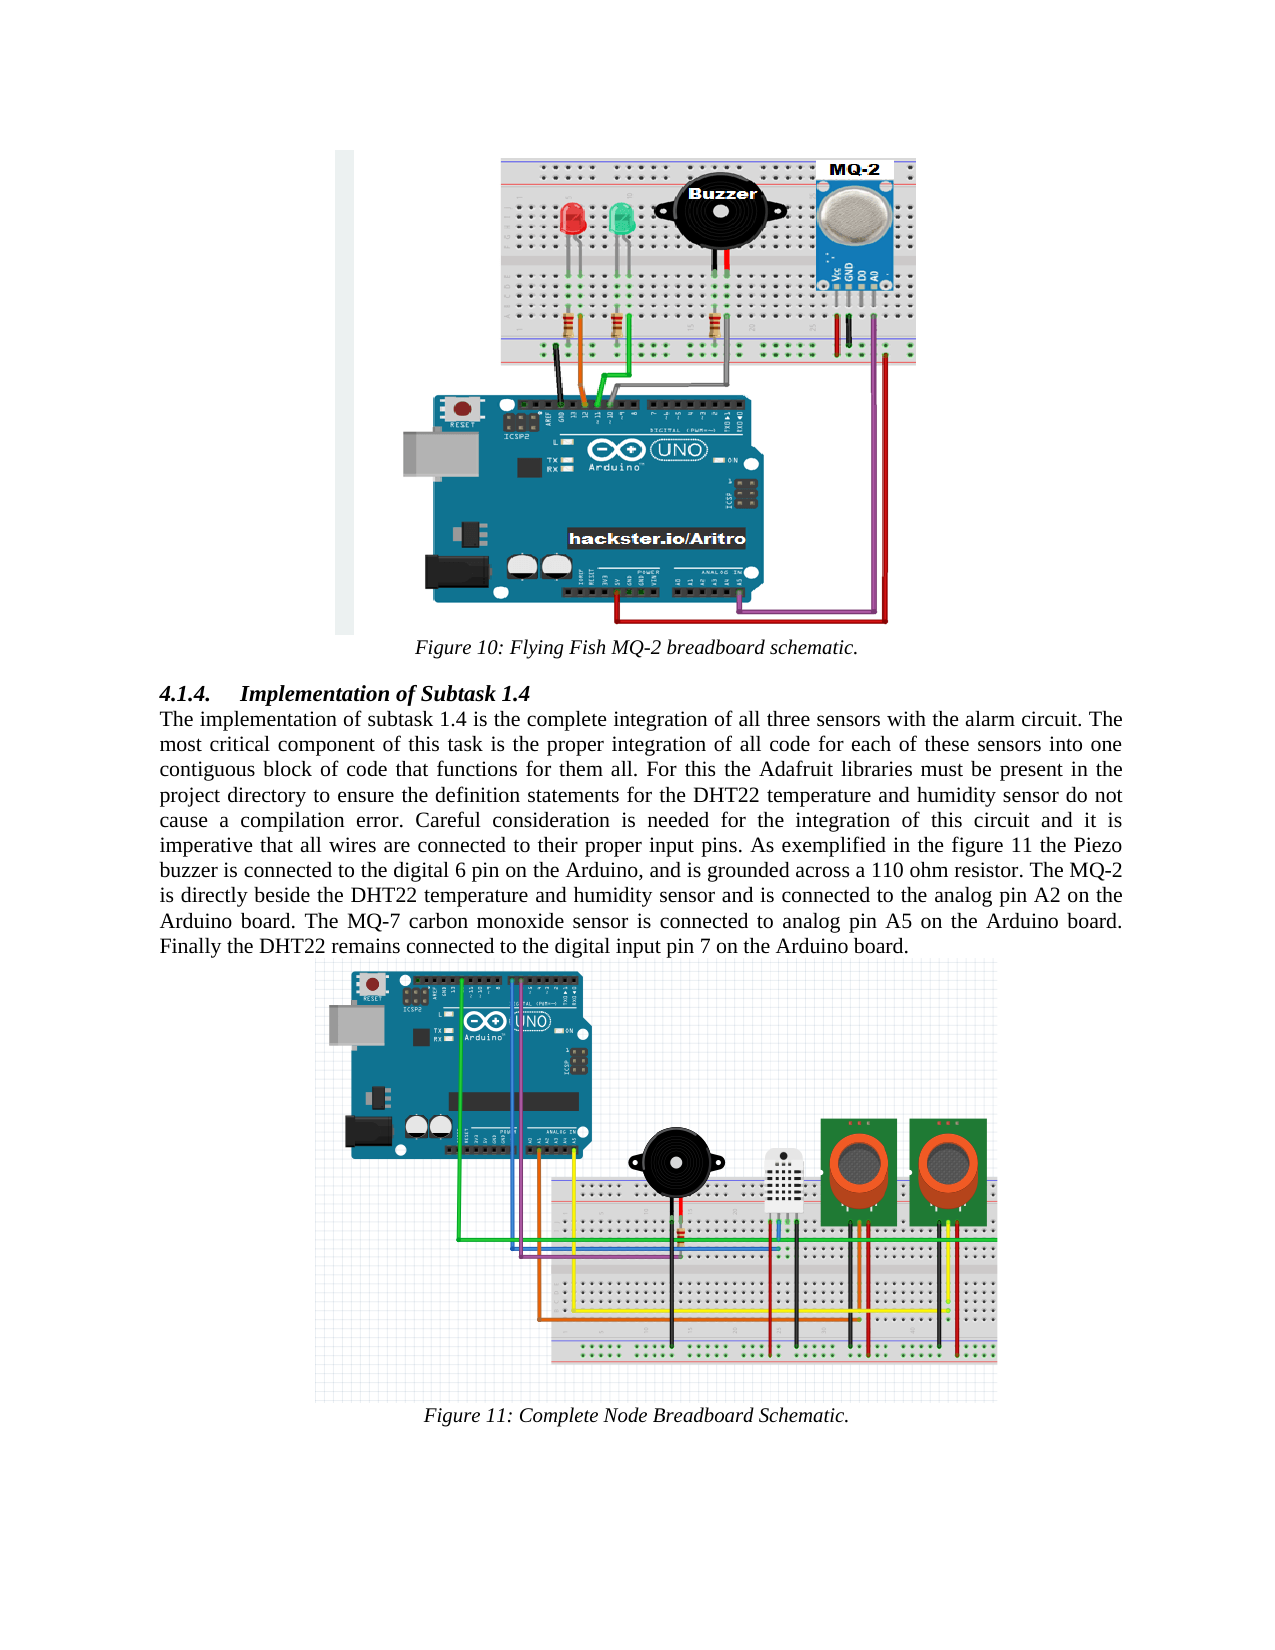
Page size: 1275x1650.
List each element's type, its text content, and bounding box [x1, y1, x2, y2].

text Figure 11: Complete Node Breadboard Schematic. [150, 1403, 1125, 1427]
list Implementation of Subtask 1.4 [159, 679, 1125, 706]
picture [335, 150, 940, 635]
text The implementation of subtask 1.4 is the complete integration of all three sensors with the alarm circuit. The most critical component of this task is the proper integration of all code for each of these sensors into one contiguous block of code that functions for them all. For this the Adafruit libraries must be present in the project directory to ensure the definition statements for the DHT22 temperature and humidity sensor do not cause a compilation error. Careful consideration is needed for the integration of this circuit and it is imperative that all wires are connected to their proper input pins. As exemplified in the figure 11 the Piezo buzzer is connected to the digital 6 pin on the Arduino, and is grounded across a 110 ohm resistor. The MQ-2 is directly beside the DHT22 temperature and humidity sensor and is connected to the analog pin A2 on the Arduino board. The MQ-7 carbon monoxide sensor is connected to analog pin A5 on the Arduino board. Finally the DHT22 remains connected to the digital input pin 7 on the Arduino board. [159, 706, 1125, 958]
picture [315, 958, 998, 1403]
text Figure 10: Flying Fish MQ-2 breadboard schematic. [150, 635, 1125, 659]
